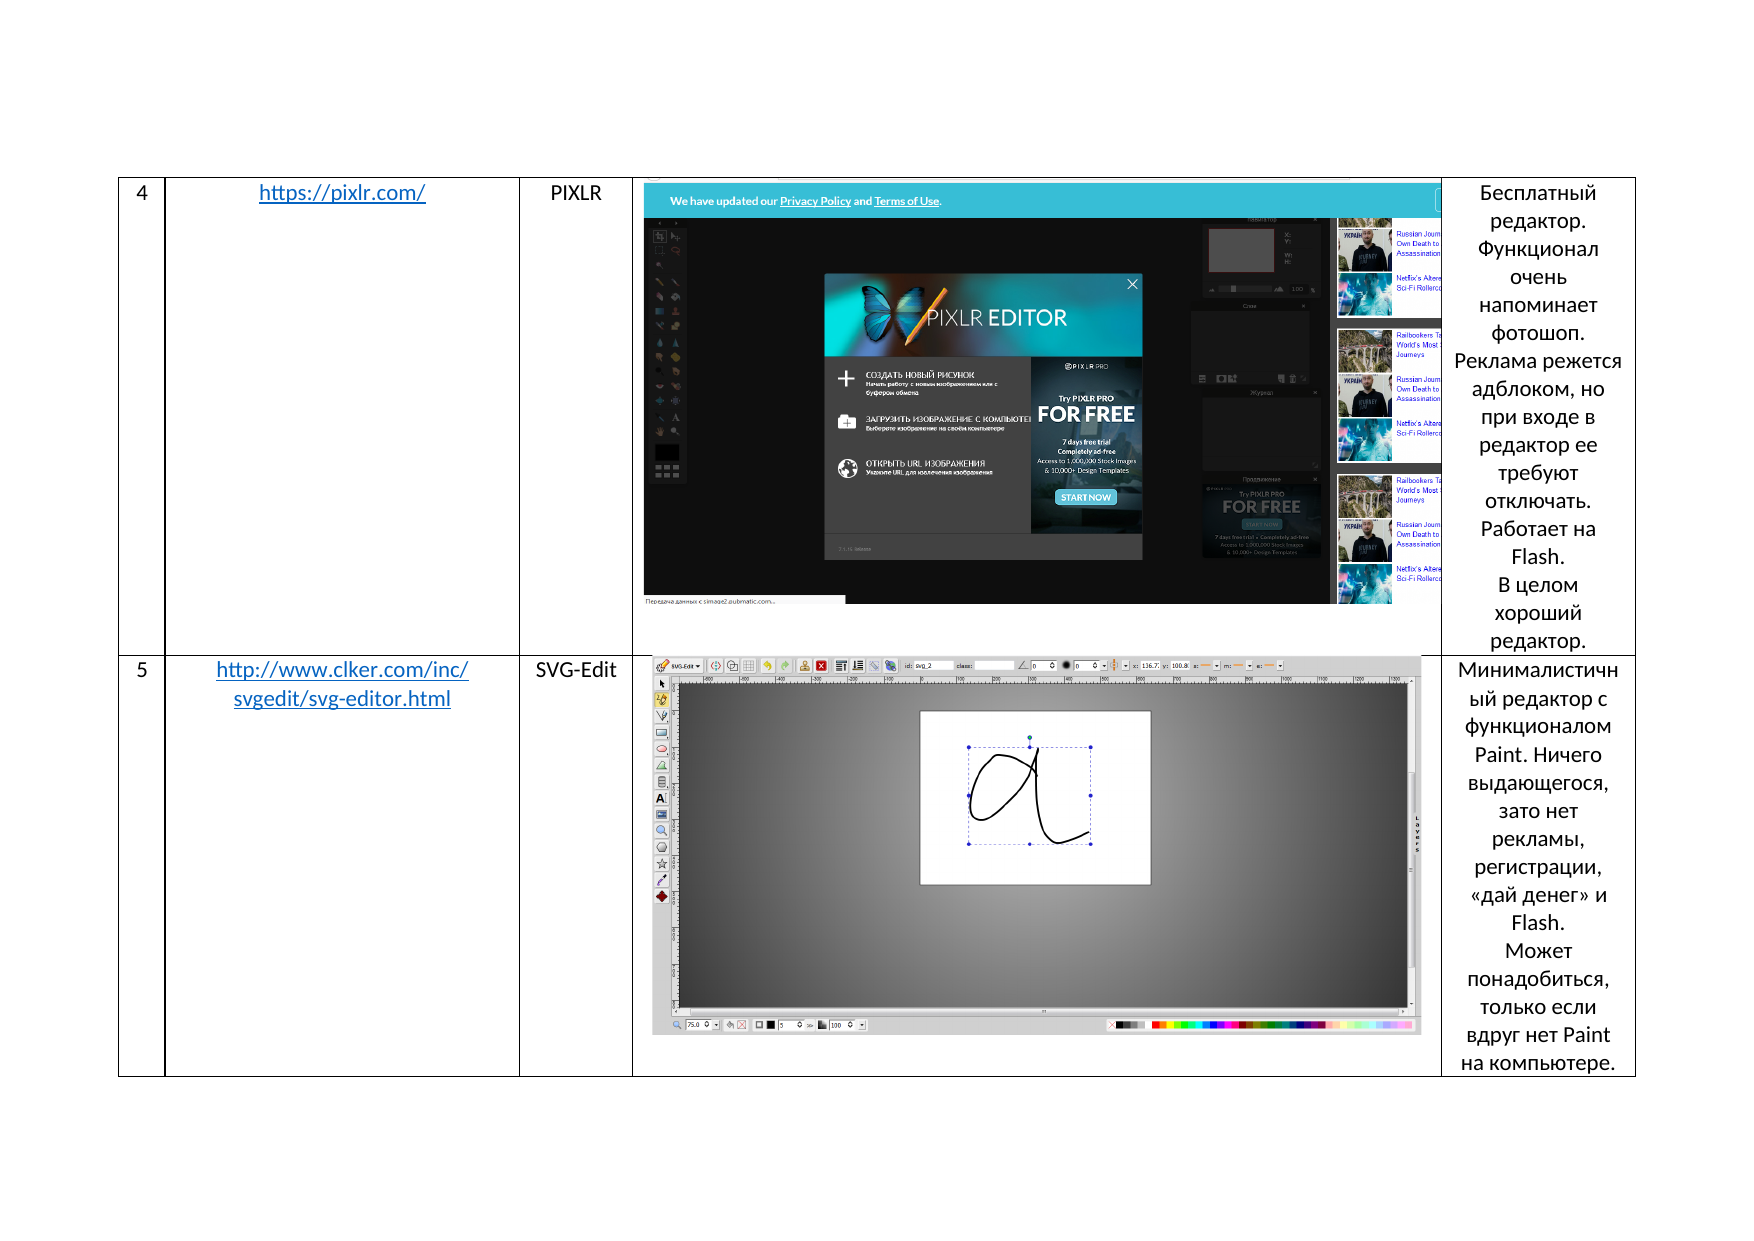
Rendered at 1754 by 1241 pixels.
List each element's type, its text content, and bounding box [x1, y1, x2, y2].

picture [652, 655, 1422, 1035]
table_cell SVG-Edit [520, 656, 632, 1076]
table_cell http://www.clker.com/inc/svgedit/svg-editor.html [166, 656, 519, 1076]
table_cell PIXLR [520, 178, 632, 654]
picture [643, 178, 1442, 604]
table_cell [633, 178, 1441, 654]
table_cell [633, 656, 1441, 1076]
table_cell 4 [119, 178, 164, 654]
table_cell Минималистичный редактор с функционалом Paint. Ничего выдающегося, зато нет рекламы, регистрации, «дай денег» и Flash. Может понадобиться, только если вдруг нет Paint на компьютере. [1442, 656, 1635, 1076]
table_cell 5 [119, 656, 164, 1076]
table_cell Бесплатный редактор. Функционал очень напоминает фотошоп. Реклама режется адблоком, но при входе в редактор ее требуют отключать. Работает на Flash. В целом хороший редактор. [1442, 178, 1635, 654]
table_cell https://pixlr.com/ [166, 178, 519, 654]
